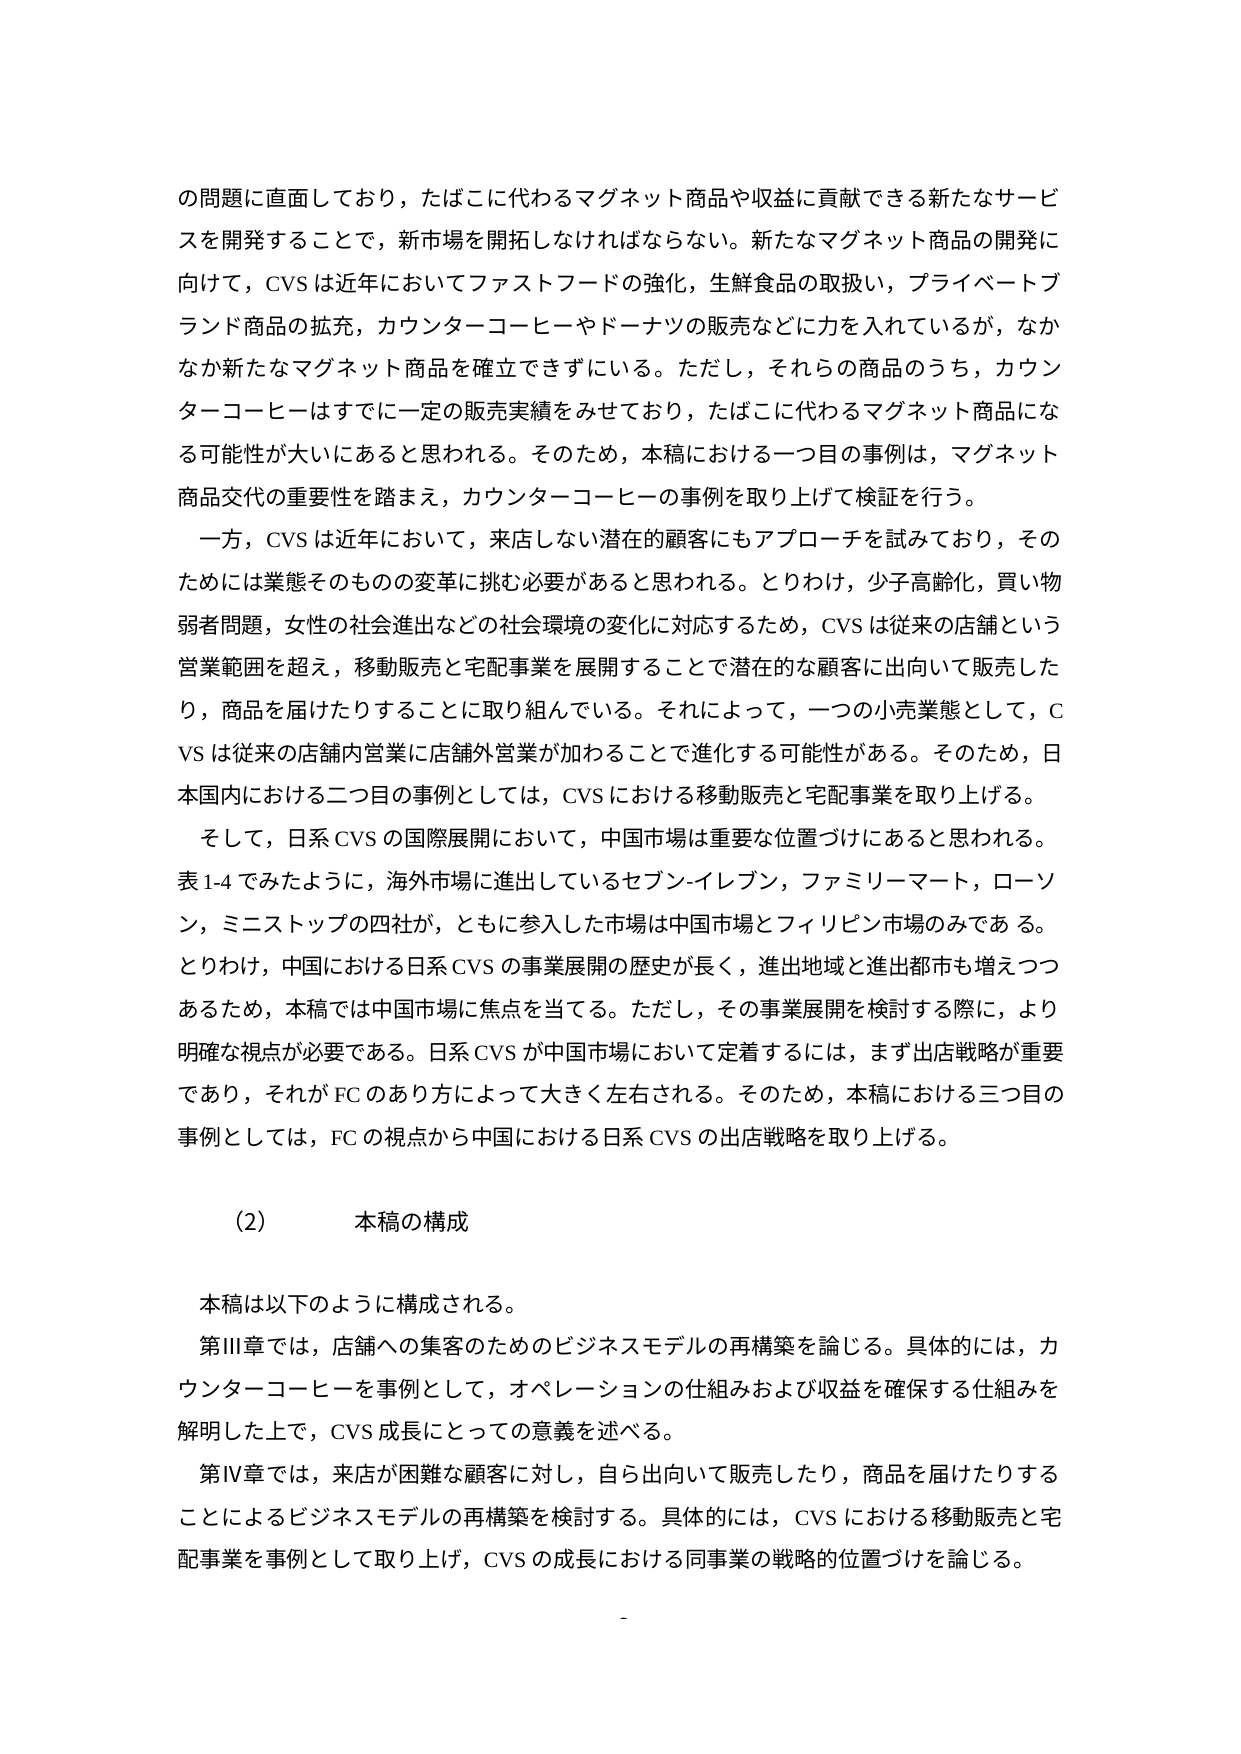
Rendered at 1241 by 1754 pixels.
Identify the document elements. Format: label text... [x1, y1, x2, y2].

text の問題に直面しており，たばこに代わるマグネット商品や収益に貢献できる新たなサービスを開発することで，新市場を開拓しなければならない。新たなマグネット商品の開発に向けて，CVS は近年においてファストフードの強化，生鮮食品の取扱い，プライベートブランド商品の拡充，カウンターコーヒーやドーナツの販売などに力を入れているが，なかなか新たなマグネット商品を確立できずにいる。ただし，それらの商品のうち，カウンターコーヒーはすでに一定の販売実績をみせており，たばこに代わるマグネット商品になる可能性が大いにあると思われる。そのため，本稿における一つ目の事例は，マグネット商品交代の重要性を踏まえ，カウンターコーヒーの事例を取り上げて検証を行う。 [177, 181, 1063, 511]
text 第Ⅳ章では，来店が困難な顧客に対し，自ら出向いて販売したり，商品を届けたりすることによるビジネスモデルの再構築を検討する。具体的には，CVS における移動販売と宅配事業を事例として取り上げ，CVS の成長における同事業の戦略的位置づけを論じる。 [177, 1457, 1063, 1574]
text そして，日系 CVS の国際展開において，中国市場は重要な位置づけにあると思われる。表 1-4 でみたように，海外市場に進出しているセブン-イレブン，ファミリーマート，ローソン，ミニストップの四社が，ともに参入した市場は中国市場とフィリピン市場のみであ る。とりわけ，中国における日系 CVS の事業展開の歴史が長く，進出地域と進出都市も増えつつあるため，本稿では中国市場に焦点を当てる。ただし，その事業展開を検討する際に，より明確な視点が必要である。日系 CVS が中国市場において定着するには，まず出店戦略が重要であり，それが FC のあり方によって大きく左右される。そのため，本稿における三つ目の事例としては，FC の視点から中国における日系 CVS の出店戦略を取り上げる。 [177, 821, 1074, 1152]
text 第Ⅲ章では，店舗への集客のためのビジネスモデルの再構築を論じる。具体的には，カウンターコーヒーを事例として，オペレーションの仕組みおよび収益を確保する仕組みを解明した上で，CVS 成長にとっての意義を述べる。 [177, 1329, 1063, 1446]
subtitle 本稿の構成 [221, 1204, 1123, 1237]
text 一方，CVS は近年において，来店しない潜在的顧客にもアプローチを試みており，そのためには業態そのものの変革に挑む必要があると思われる。とりわけ，少子高齢化，買い物弱者問題，女性の社会進出などの社会環境の変化に対応するため，CVS は従来の店舗という営業範囲を超え，移動販売と宅配事業を展開することで潜在的な顧客に出向いて販売したり，商品を届けたりすることに取り組んでいる。それによって，一つの小売業態として，CVS は従来の店舗内営業に店舗外営業が加わることで進化する可能性がある。そのため，日本国内における二つ目の事例としては，CVS における移動販売と宅配事業を取り上げる。 [177, 522, 1063, 810]
text 本稿は以下のように構成される。 [199, 1287, 1123, 1319]
